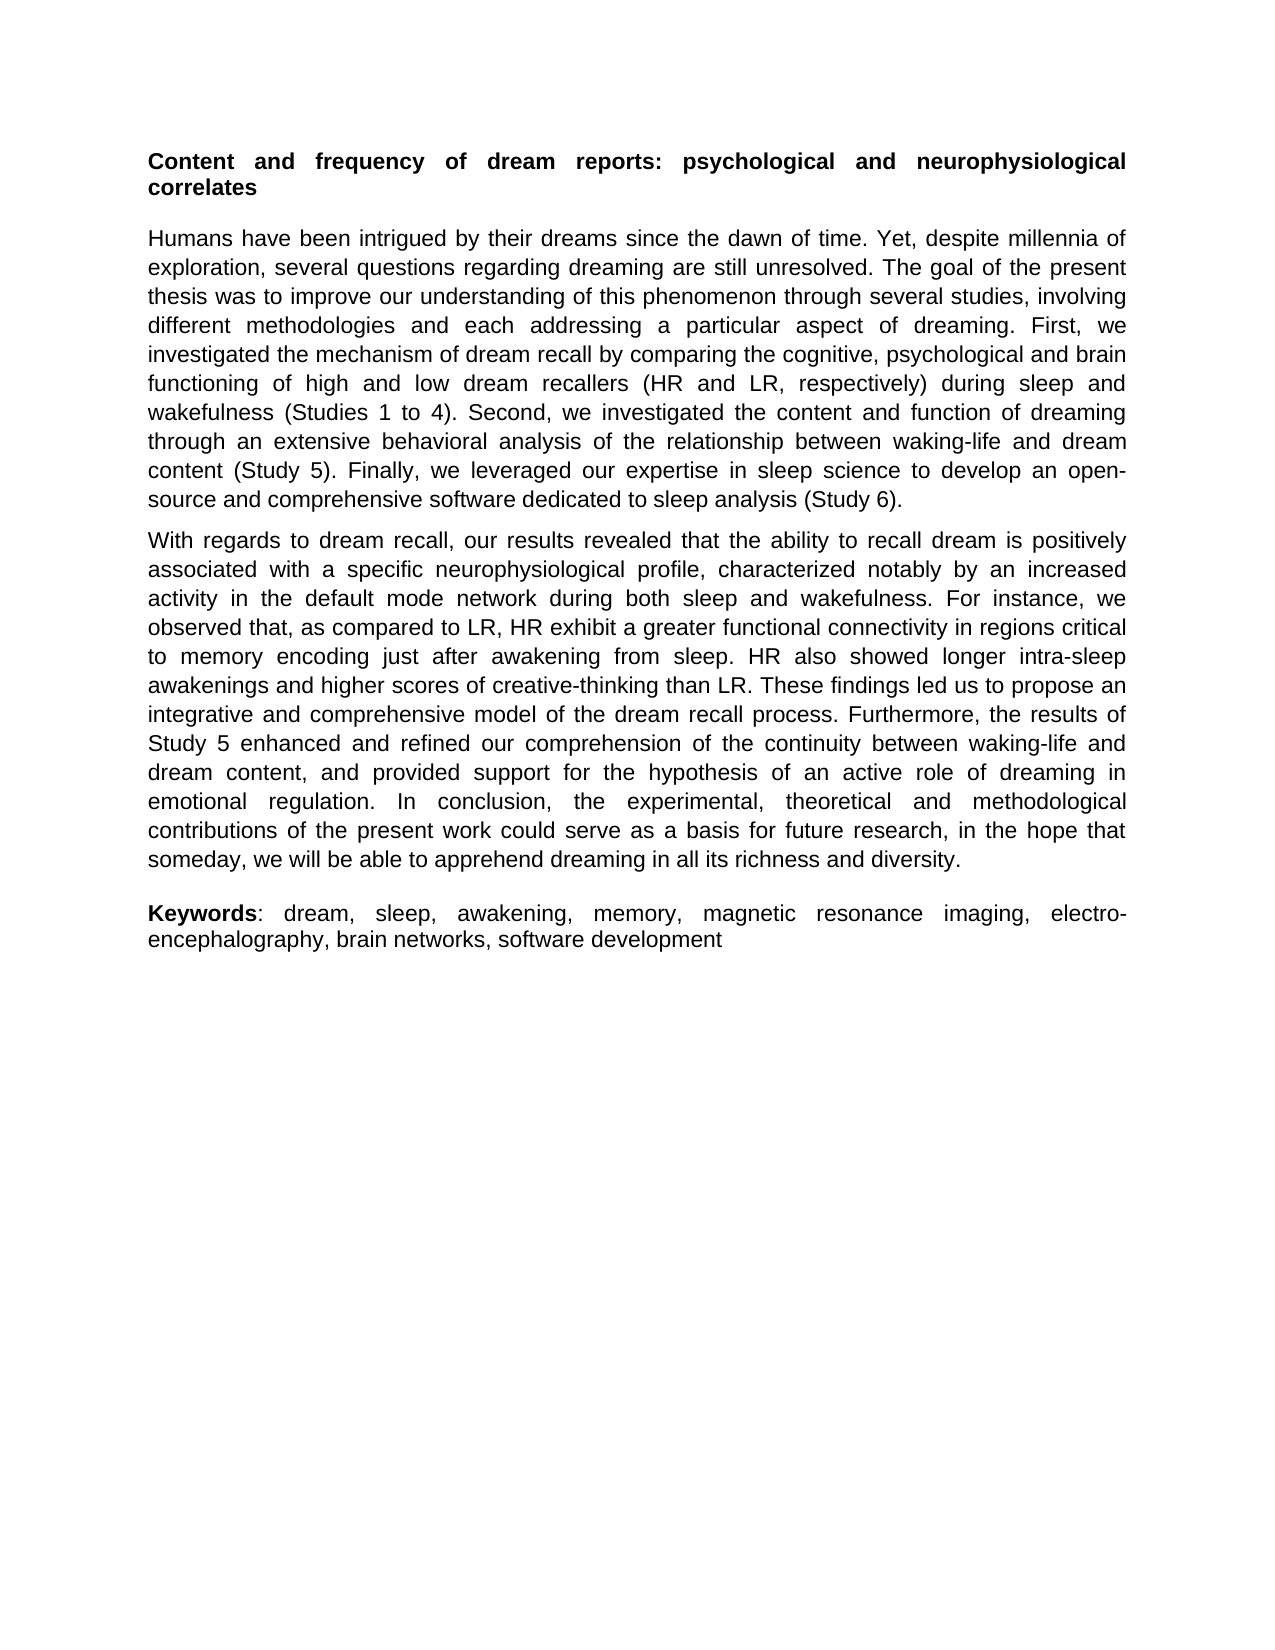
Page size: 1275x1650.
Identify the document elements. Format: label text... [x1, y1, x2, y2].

text Content and frequency of dream reports: psychological and neurophysiological correlates [148, 148, 1127, 200]
text With regards to dream recall, our results revealed that the ability to recall dream is positively associated with a specific neurophysiological profile, characterized notably by an increased activity in the default mode network during both sleep and wakefulness. For instance, we observed that, as compared to LR, HR exhibit a greater functional connectivity in regions critical to memory encoding just after awakening from sleep. HR also showed longer intra-sleep awakenings and higher scores of creative-thinking than LR. These findings led us to propose an integrative and comprehensive model of the dream recall process. Furthermore, the results of Study 5 enhanced and refined our comprehension of the continuity between waking-life and dream content, and provided support for the hypothesis of an active role of dreaming in emotional regulation. In conclusion, the experimental, theoretical and methodological contributions of the present work could serve as a basis for future research, in the hope that someday, we will be able to apprehend dreaming in all its richness and diversity. [148, 527, 1127, 872]
text Humans have been intrigued by their dreams since the dawn of time. Yet, despite millennia of exploration, several questions regarding dreaming are still unresolved. The goal of the present thesis was to improve our understanding of this phenomenon through several studies, involving different methodologies and each addressing a particular aspect of dreaming. First, we investigated the mechanism of dream recall by comparing the cognitive, psychological and brain functioning of high and low dream recallers (HR and LR, respectively) during sleep and wakefulness (Studies 1 to 4). Second, we investigated the content and function of dreaming through an extensive behavioral analysis of the relationship between waking-life and dream content (Study 5). Finally, we leveraged our expertise in sleep science to develop an open-source and comprehensive software dedicated to sleep analysis (Study 6). [148, 225, 1127, 512]
text Keywords: dream, sleep, awakening, memory, magnetic resonance imaging, electro-encephalography, brain networks, software development [148, 900, 1127, 953]
